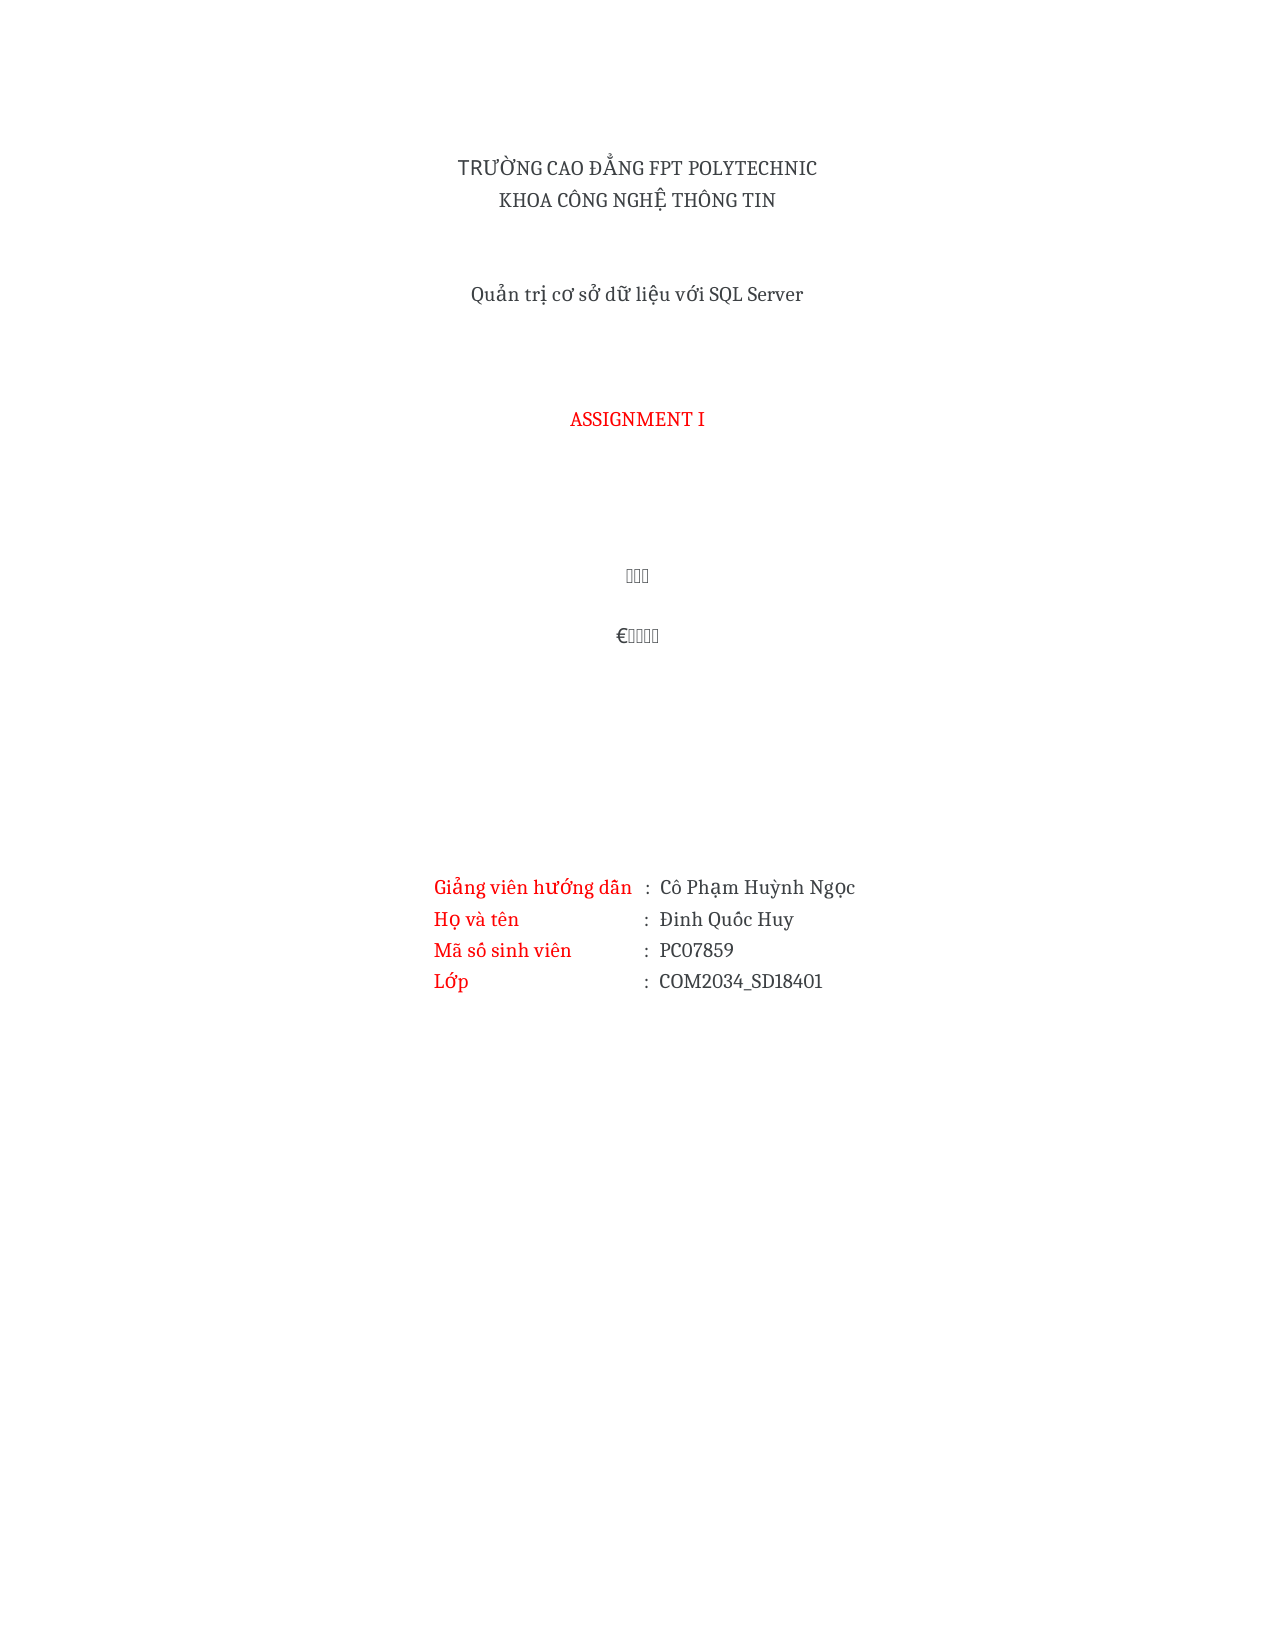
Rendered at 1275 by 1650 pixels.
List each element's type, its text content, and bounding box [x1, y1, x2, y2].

text ASSIGNMENT I [150, 400, 1125, 431]
text Mã số sinh viên : PC07859 [375, 931, 1125, 962]
text Quản trị cơ sở dữ liệu với SQL Server [150, 275, 1125, 306]
text KHOA CÔNG NGHỆ THÔNG TIN [150, 181, 1125, 212]
text € [150, 619, 1125, 650]
text TRƯỜNG CAO ĐẲNG FPT POLYTECHNIC [150, 150, 1125, 181]
text Lớp : COM2034_SD18401 [300, 962, 1125, 994]
text Giảng viên hướng dẫn : Cô Phạm Huỳnh Ngọc [150, 869, 1125, 900]
text Họ và tên : Đinh Quốc Huy [375, 900, 1125, 931]
